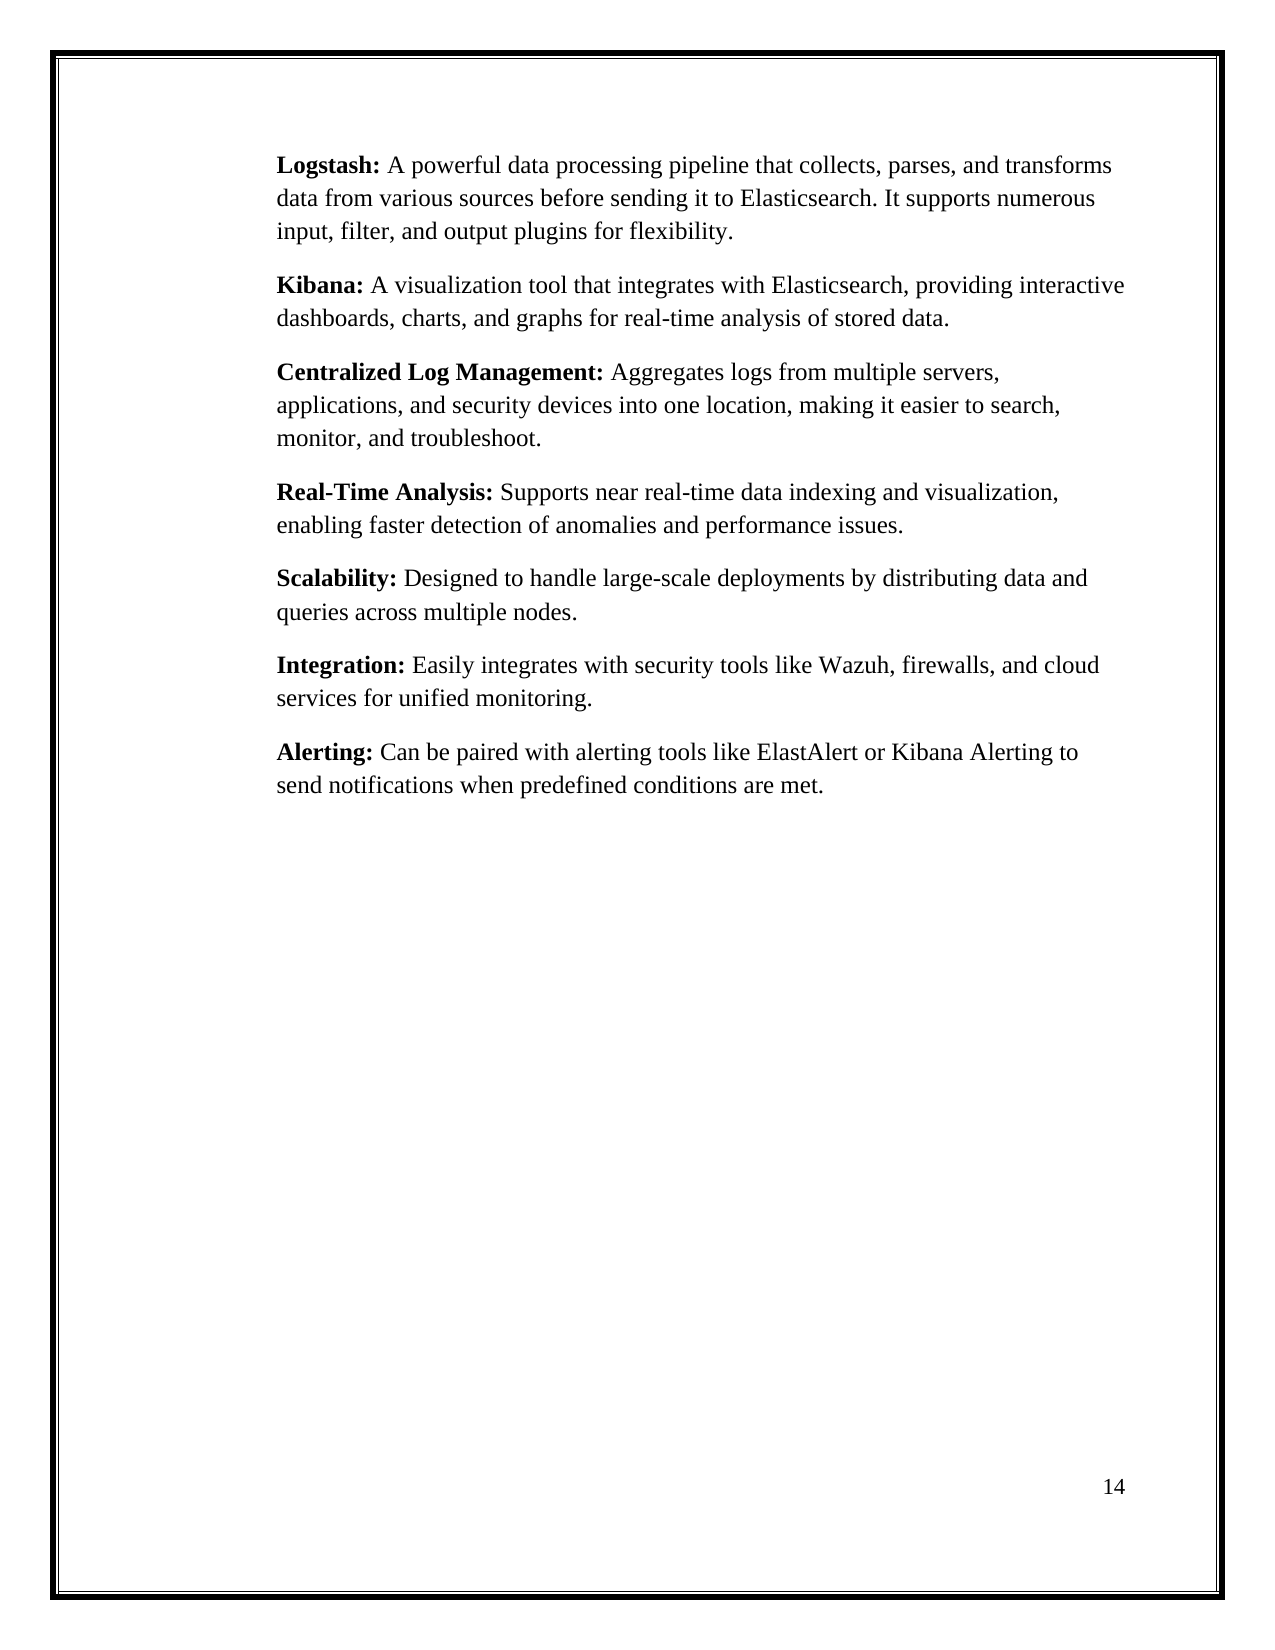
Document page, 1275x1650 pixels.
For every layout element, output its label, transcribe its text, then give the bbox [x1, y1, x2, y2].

subtitle Logstash: A powerful data processing pipeline that collects, parses, and transforms data from various sources before sending it to Elasticsearch. It supports numerous input, filter, and output plugins for flexibility. [276, 150, 1125, 245]
subtitle Real-Time Analysis: Supports near real-time data indexing and visualization, enabling faster detection of anomalies and performance issues. [276, 477, 1125, 538]
subtitle Centralized Log Management: Aggregates logs from multiple servers, applications, and security devices into one location, making it easier to search, monitor, and troubleshoot. [276, 357, 1125, 452]
subtitle Scalability: Designed to handle large-scale deployments by distributing data and queries across multiple nodes. [276, 563, 1125, 625]
subtitle Integration: Easily integrates with security tools like Wazuh, firewalls, and cloud services for unified monitoring. [276, 650, 1125, 712]
subtitle Kibana: A visualization tool that integrates with Elasticsearch, providing interactive dashboards, charts, and graphs for real-time analysis of stored data. [276, 270, 1125, 332]
subtitle Alerting: Can be paired with alerting tools like ElastAlert or Kibana Alerting to send notifications when predefined conditions are met. [276, 737, 1125, 799]
